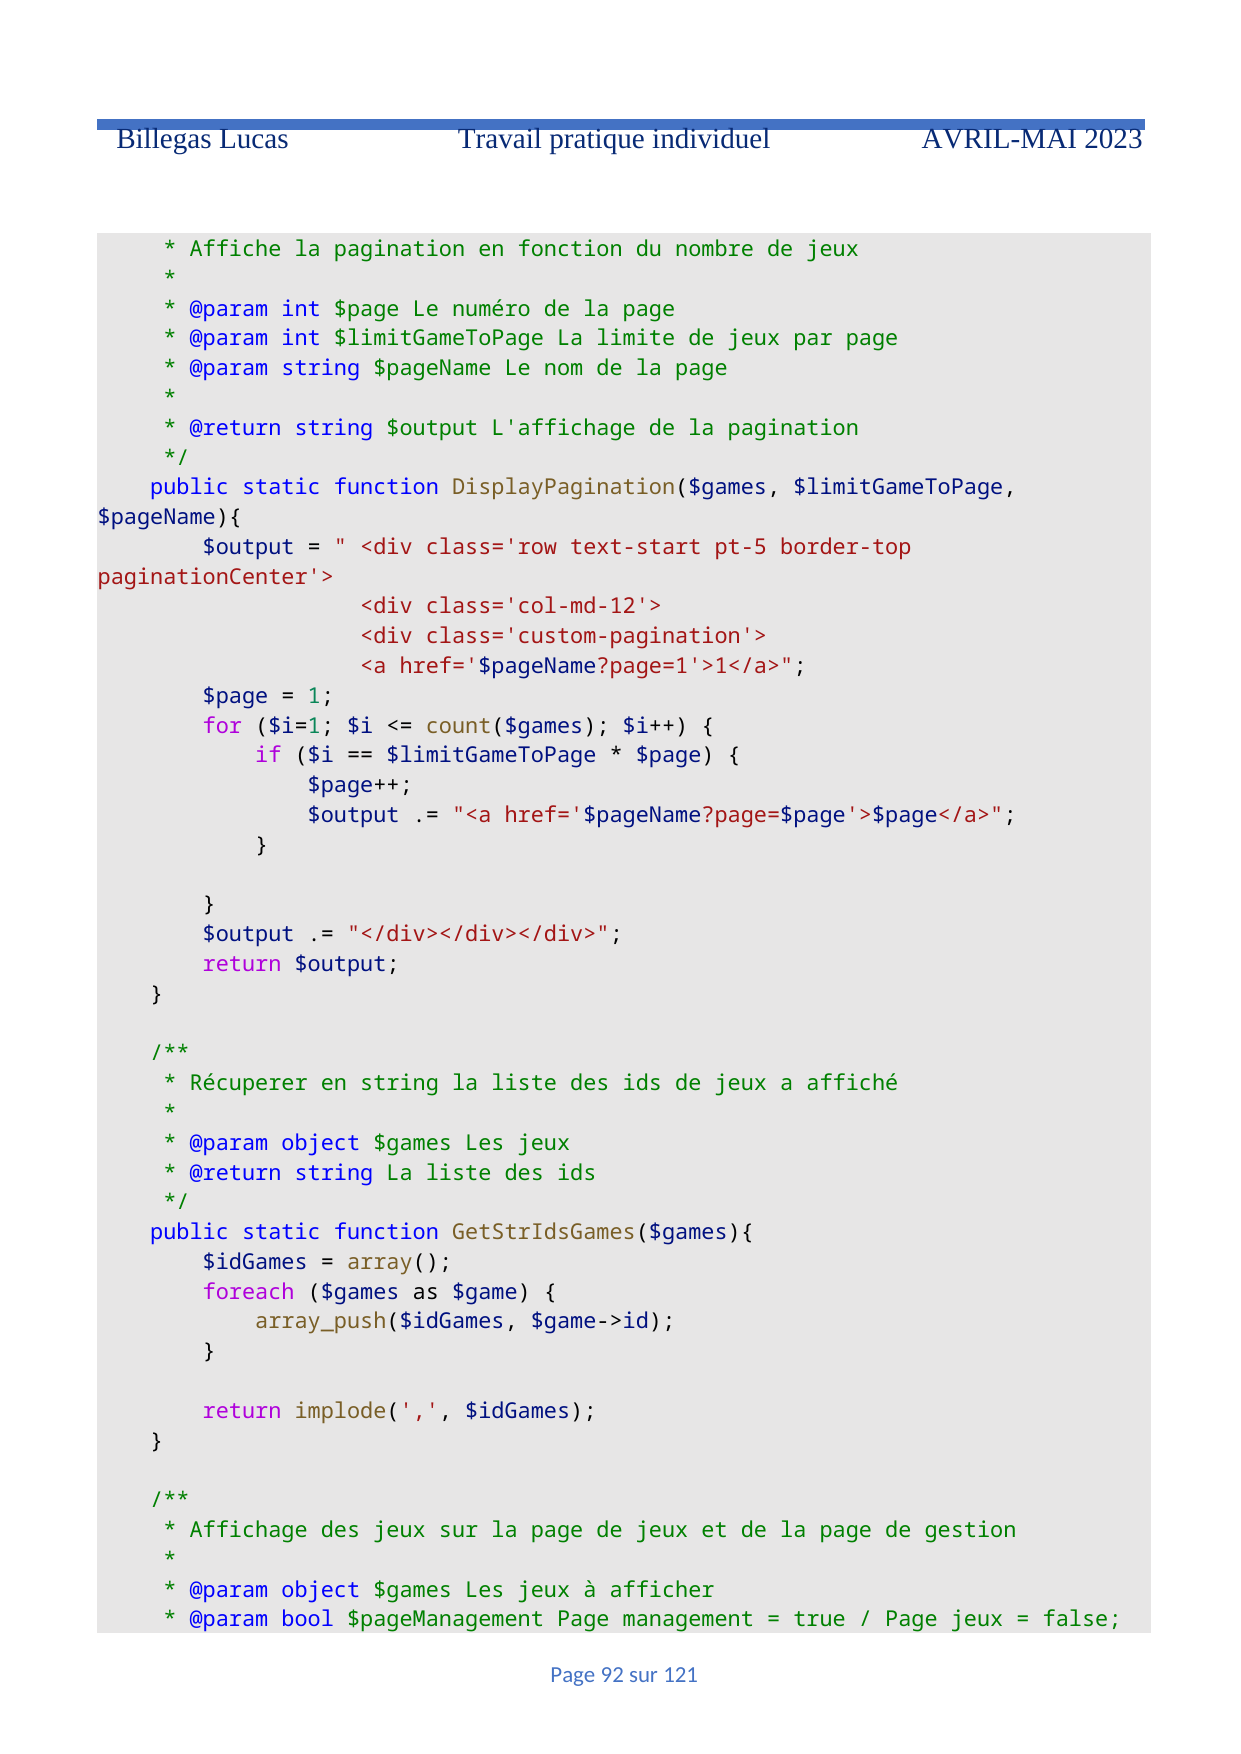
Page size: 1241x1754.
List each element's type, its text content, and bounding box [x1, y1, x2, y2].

text <div class='custom-pagination'> [97, 620, 1151, 650]
text * @param int $page Le numéro de la page [97, 293, 1151, 322]
text $idGames = array(); [97, 1246, 1151, 1276]
text * @param int $limitGameToPage La limite de jeux par page [97, 322, 1151, 352]
text */ [97, 1186, 1151, 1216]
text * @param object $games Les jeux [97, 1127, 1151, 1157]
text * @return string $output L'affichage de la pagination [97, 412, 1151, 442]
text */ [97, 442, 1151, 471]
text public static function GetStrIdsGames($games){ [97, 1216, 1151, 1246]
text <div class='col-md-12'> [97, 591, 1151, 620]
text * Récuperer en string la liste des ids de jeux a affiché [97, 1067, 1151, 1097]
text return implode(',', $idGames); [97, 1395, 1151, 1425]
text * Affiche la pagination en fonction du nombre de jeux [97, 233, 1151, 263]
text return $output; [97, 948, 1151, 978]
text * [97, 263, 1151, 293]
text } [97, 978, 1151, 1008]
text * [97, 382, 1151, 412]
text /** [97, 1484, 1151, 1514]
text * @return string La liste des ids [97, 1157, 1151, 1186]
text } [97, 1335, 1151, 1365]
text * Affichage des jeux sur la page de jeux et de la page de gestion [97, 1514, 1151, 1544]
text * [97, 1097, 1151, 1127]
text /** [97, 1037, 1151, 1067]
text $page = 1; [97, 680, 1151, 710]
text array_push($idGames, $game->id); [97, 1306, 1151, 1335]
text $page++; [97, 769, 1151, 799]
text } [97, 888, 1151, 918]
text * @param bool $pageManagement Page management = true / Page jeux = false; [97, 1603, 1151, 1633]
text for ($i=1; $i <= count($games); $i++) { [97, 710, 1151, 739]
text <a href='$pageName?page=1'>1</a>"; [97, 650, 1151, 680]
text foreach ($games as $game) { [97, 1276, 1151, 1306]
text * @param string $pageName Le nom de la page [97, 352, 1151, 382]
text public static function DisplayPagination($games, $limitGameToPage, $pageName){ [97, 471, 1151, 531]
text $output .= "<a href='$pageName?page=$page'>$page</a>"; [97, 799, 1151, 829]
text $output = " <div class='row text-start pt-5 border-top paginationCenter'> [97, 531, 1151, 591]
text * @param object $games Les jeux à afficher [97, 1574, 1151, 1603]
text $output .= "</div></div></div>"; [97, 918, 1151, 948]
text if ($i == $limitGameToPage * $page) { [97, 739, 1151, 769]
text } [97, 829, 1151, 859]
text } [97, 1425, 1151, 1454]
text * [97, 1544, 1151, 1574]
